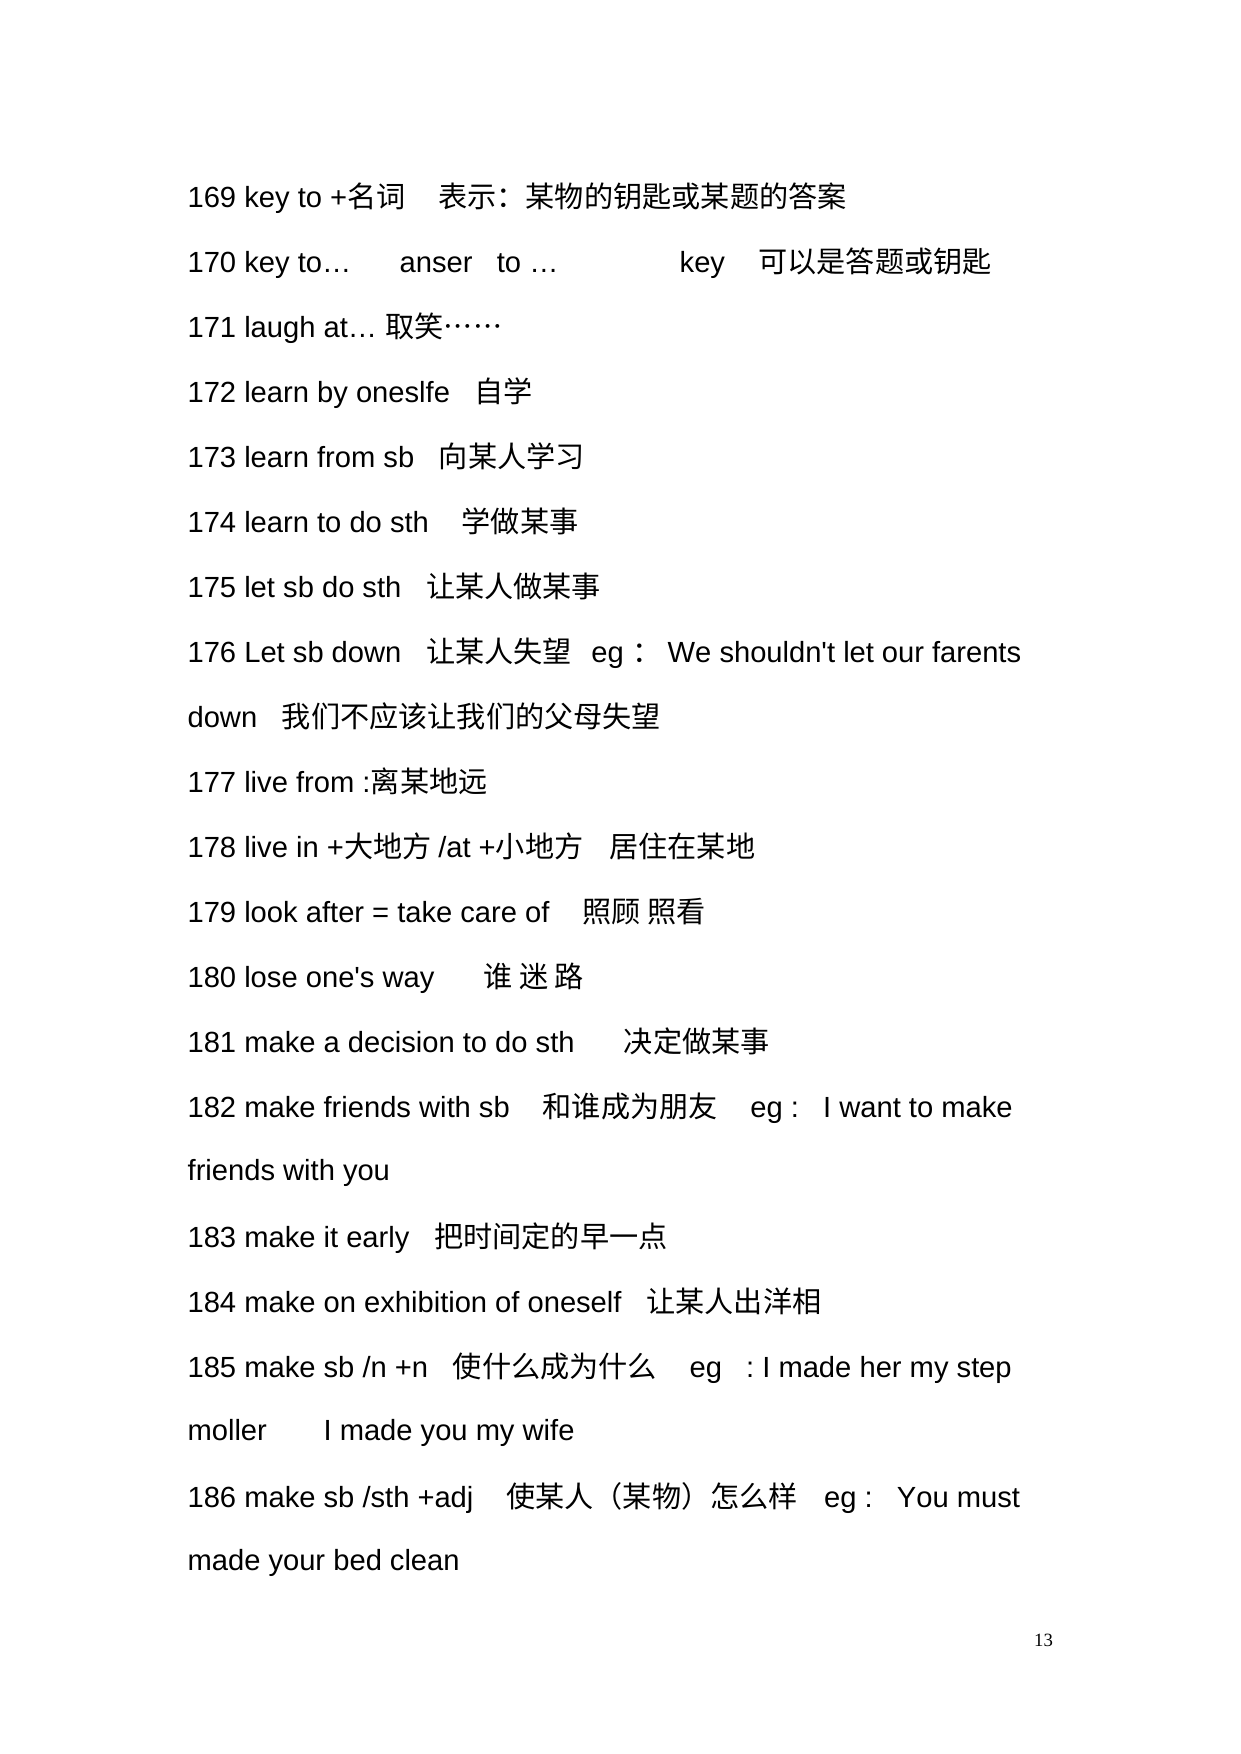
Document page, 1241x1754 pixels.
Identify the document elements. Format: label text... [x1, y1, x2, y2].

text 176 Let sb down 让某人失望 eg ： We shouldn't let our farents down 我们不应该让我们的父母失望 [187, 617, 1053, 747]
text 174 learn to do sth 学做某事 [187, 487, 1053, 552]
text 175 let sb do sth 让某人做某事 [187, 552, 1053, 617]
text 173 learn from sb 向某人学习 [187, 422, 1053, 487]
text 180 lose one's way 谁 迷 路 [187, 942, 1053, 1007]
text 181 make a decision to do sth 决定做某事 [187, 1007, 1053, 1072]
text 179 look after = take care of 照顾 照看 [187, 877, 1053, 942]
text 170 key to… anser to … key 可以是答题或钥匙 [187, 227, 1053, 292]
text 182 make friends with sb 和谁成为朋友 eg : I want to make friends with you [187, 1072, 1053, 1202]
text 172 learn by oneslfe 自学 [187, 357, 1053, 422]
text 178 live in +大地方 /at +小地方 居住在某地 [187, 812, 1053, 877]
text 177 live from :离某地远 [187, 747, 1053, 812]
text 171 laugh at… 取笑…… [187, 292, 1053, 357]
text 185 make sb /n +n 使什么成为什么 eg : I made her my step moller I made you my wife [187, 1332, 1053, 1462]
text 169 key to +名词 表示：某物的钥匙或某题的答案 [187, 162, 1053, 227]
text 183 make it early 把时间定的早一点 [187, 1202, 1053, 1267]
text 184 make on exhibition of oneself 让某人出洋相 [187, 1267, 1053, 1332]
text 186 make sb /sth +adj 使某人（某物）怎么样 eg : You must made your bed clean [187, 1462, 1053, 1592]
